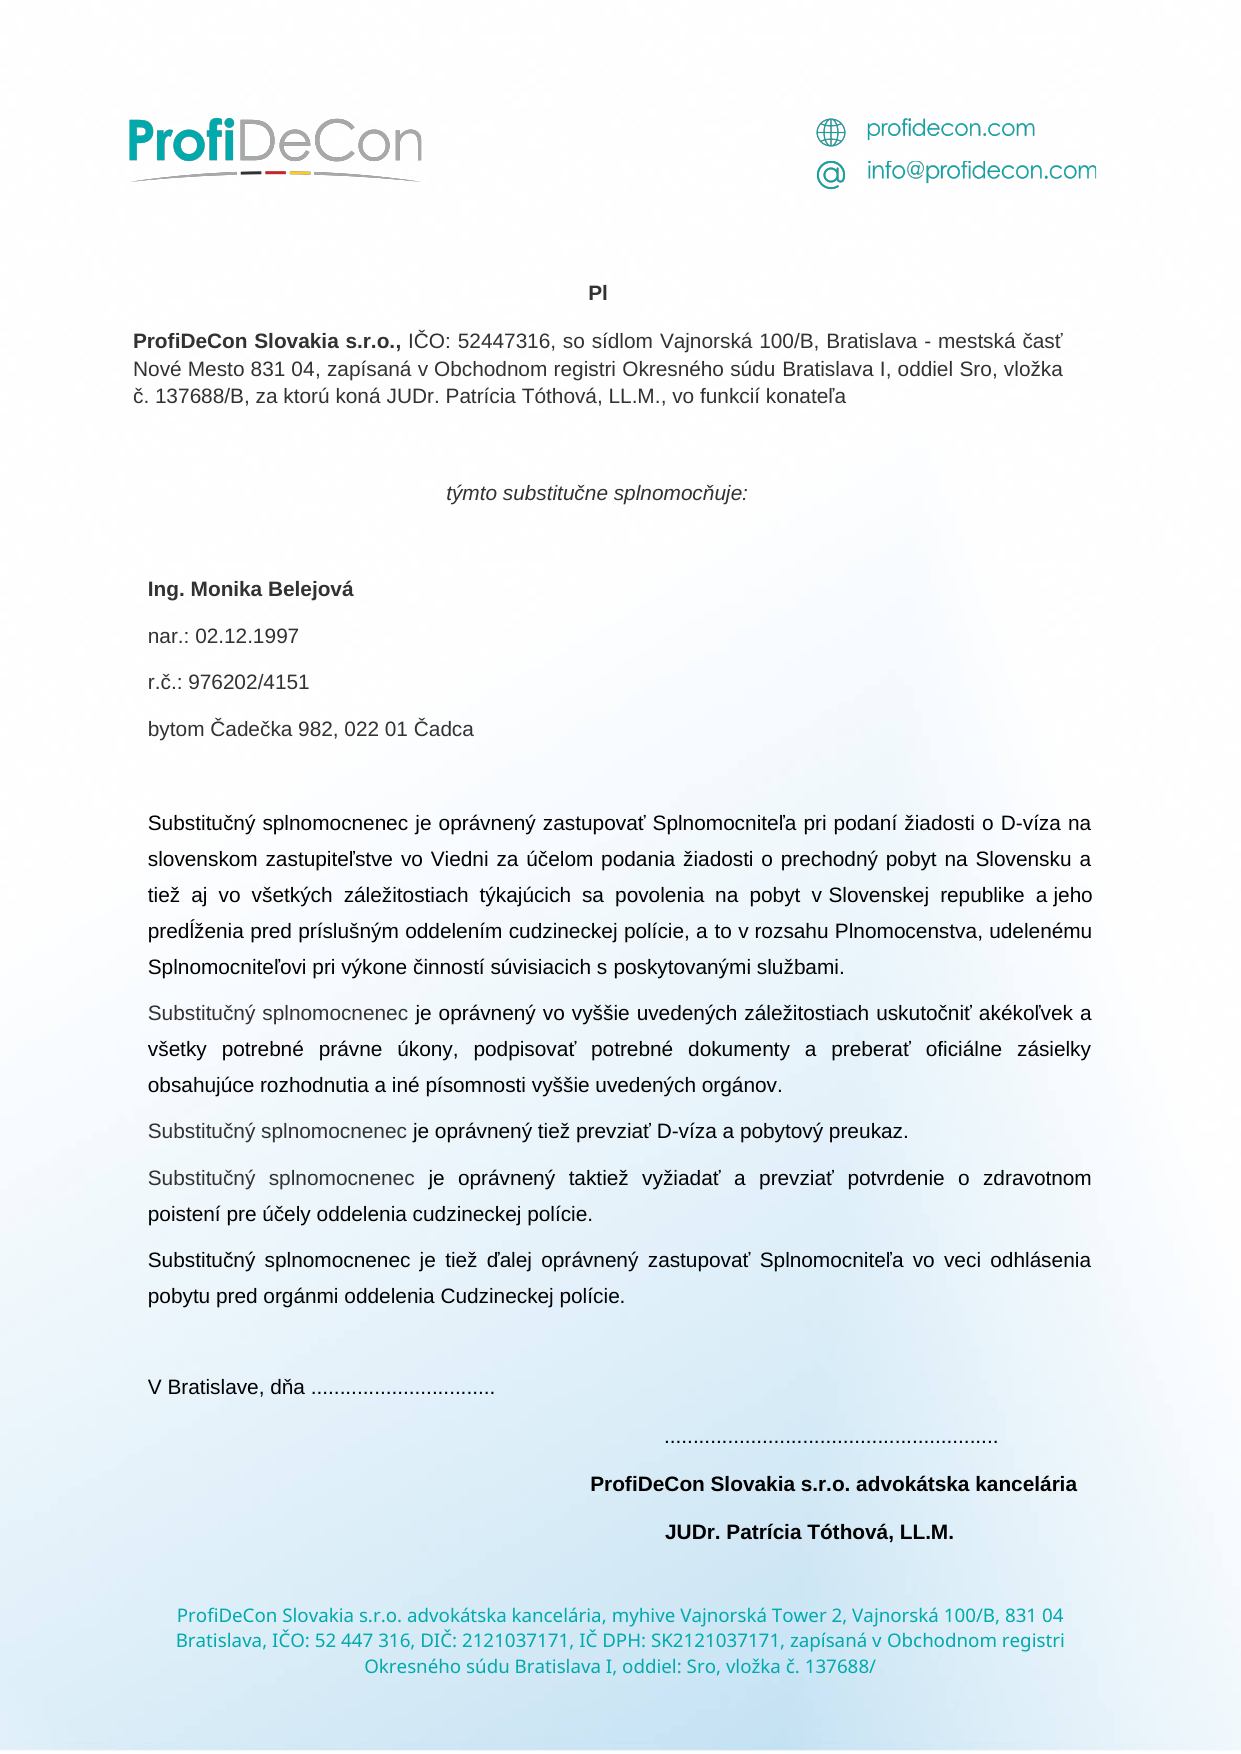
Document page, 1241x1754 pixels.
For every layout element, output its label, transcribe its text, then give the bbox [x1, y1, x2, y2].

text Substitučný splnomocnenec je oprávnený taktiež vyžiadať a prevziať potvrdenie o zdravotnom poistení pre účely oddelenia cudzineckej polície. [148, 1166, 1093, 1226]
text Substitučný splnomocnenec je oprávnený zastupovať Splnomocniteľa pri podaní žiadosti o D-víza na slovenskom zastupiteľstve vo Viedni za účelom podania žiadosti o prechodný pobyt na Slovensku a tiež aj vo všetkých záležitostiach týkajúcich sa povolenia na pobyt v Slovenskej republike a jeho predĺženia pred príslušným oddelením cudzineckej polície, a to v rozsahu Plnomocenstva, udelenému Splnomocniteľovi pri výkone činností súvisiacich s poskytovanými službami. [148, 811, 1093, 979]
text JUDr. Patrícia Tóthová, LL.M. [162, 1520, 1093, 1544]
text týmto substitučne splnomocňuje: [133, 481, 1063, 504]
text ProfiDeCon Slovakia s.r.o. advokátska kancelária [162, 1472, 1093, 1496]
text Pl [133, 281, 1063, 304]
text .......................................................... [148, 1423, 1033, 1447]
text Substitučný splnomocnenec je oprávnený tiež prevziať D-víza a pobytový preukaz. [148, 1119, 1093, 1143]
text bytom Čadečka 982, 022 01 Čadca [148, 716, 1063, 740]
text Substitučný splnomocnenec je tiež ďalej oprávnený zastupovať Splnomocniteľa vo veci odhlásenia pobytu pred orgánmi oddelenia Cudzineckej polície. [148, 1248, 1093, 1308]
picture [0, 1, 1241, 1751]
text r.č.: 976202/4151 [148, 670, 1063, 694]
text V Bratislave, dňa ................................ [148, 1375, 1063, 1399]
text Substitučný splnomocnenec je oprávnený vo vyššie uvedených záležitostiach uskutočniť akékoľvek a všetky potrebné právne úkony, podpisovať potrebné dokumenty a preberať oficiálne zásielky obsahujúce rozhodnutia a iné písomnosti vyššie uvedených orgánov. [148, 1001, 1093, 1097]
text nar.: 02.12.1997 [148, 624, 1063, 648]
text ProfiDeCon Slovakia s.r.o., IČO: 52447316, so sídlom Vajnorská 100/B, Bratislava - mestská časť Nové Mesto 831 04, zapísaná v Obchodnom registri Okresného súdu Bratislava I, oddiel Sro, vložka č. 137688/B, za ktorú koná JUDr. Patrícia Tóthová, LL.M., vo funkcií konateľa [133, 329, 1063, 408]
text Ing. Monika Belejová [148, 577, 1063, 601]
